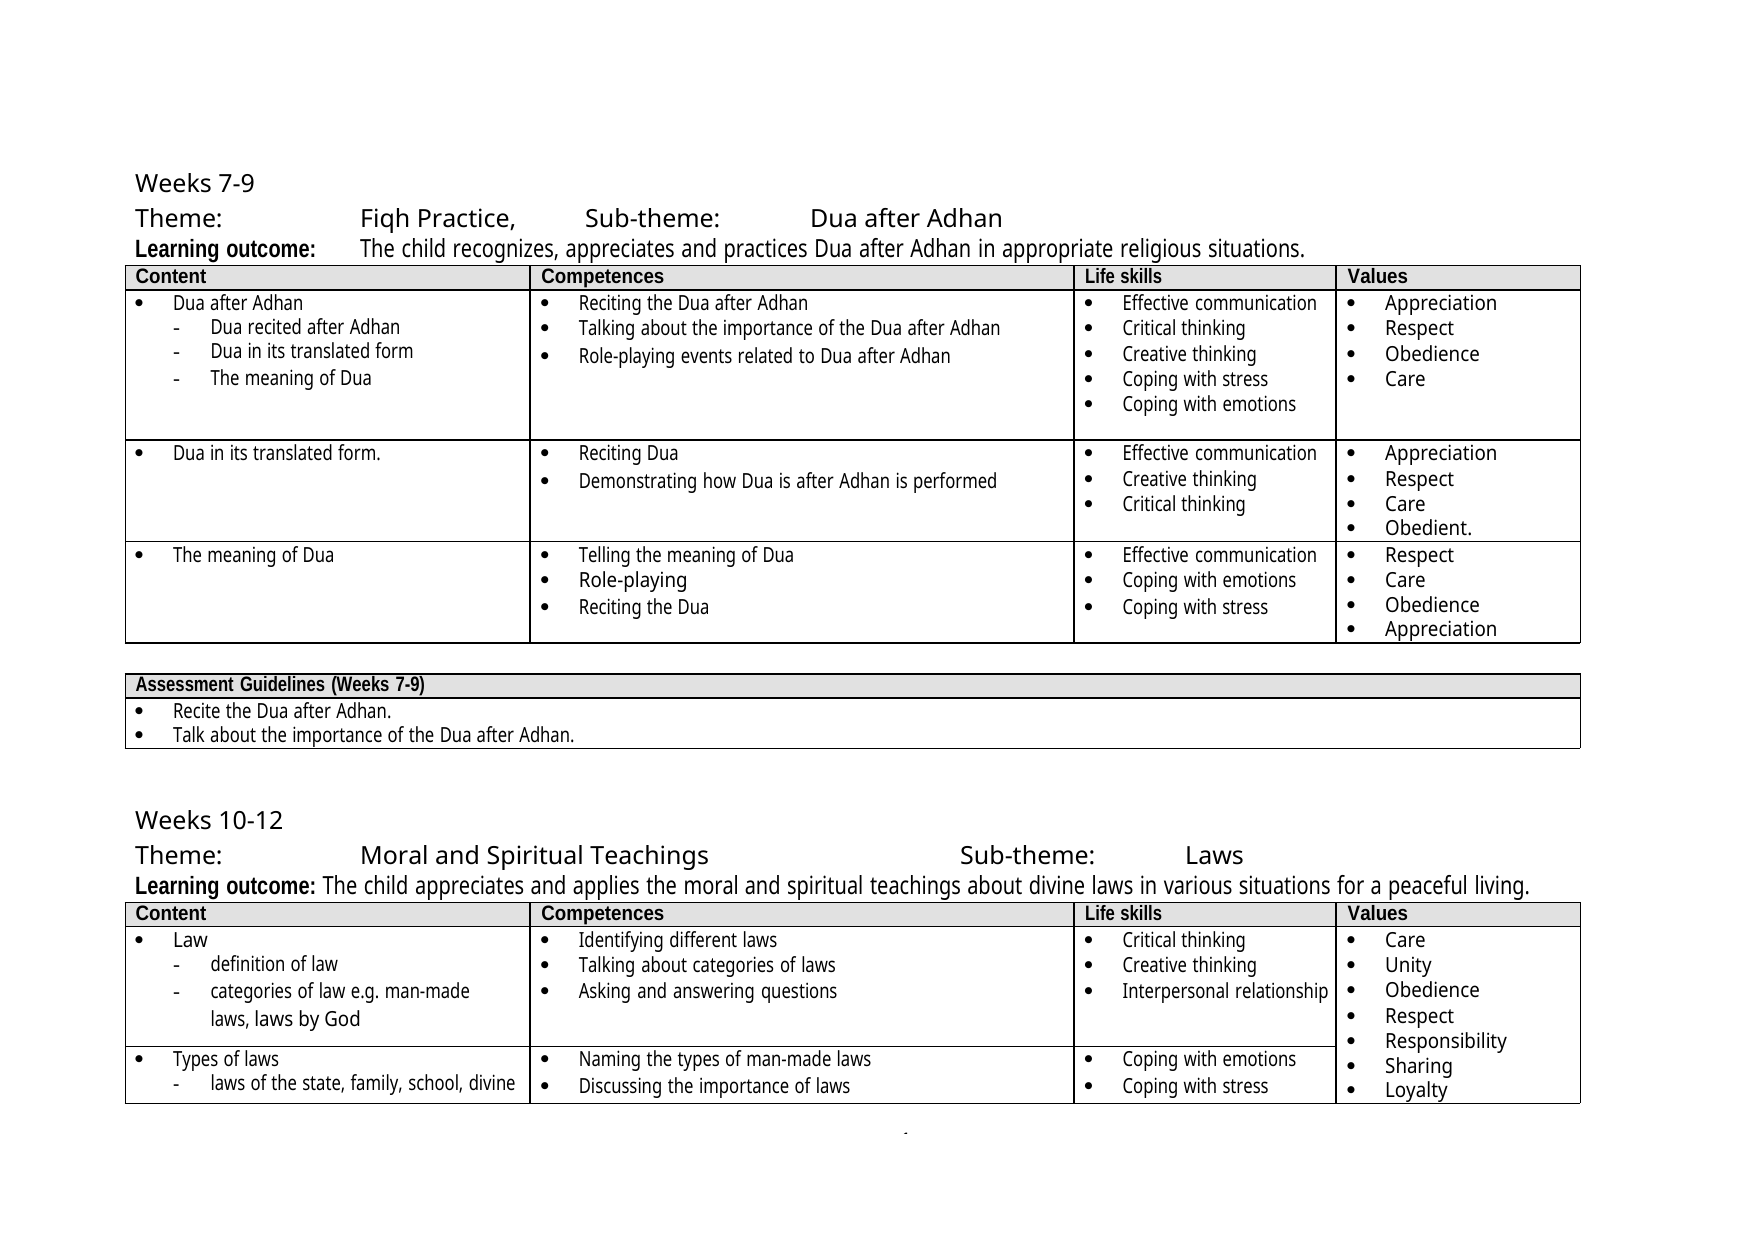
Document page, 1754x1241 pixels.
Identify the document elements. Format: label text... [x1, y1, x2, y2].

table_cell Effective communication Creative thinking Critical thinking [1075, 441, 1335, 541]
table_cell Appreciation Respect Obedience Care [1337, 291, 1580, 439]
table_cell Appreciation Respect Care Obedient. [1337, 441, 1580, 541]
table_cell Recite the Dua after Adhan. Talk about the importance of the Dua after Adhan. [126, 699, 1580, 748]
text Learning outcome: The child appreciates and applies the moral and spiritual teachings about divine laws in various situations for a peaceful living. [135, 872, 1675, 900]
table_header Competences [531, 266, 1073, 289]
text Learning outcome: The child recognizes, appreciates and practices Dua after Adhan in appropriate religious situations. [135, 235, 1675, 263]
text Theme: Fiqh Practice, Sub-theme: Dua after Adhan [135, 200, 1675, 235]
table_cell Respect Care Obedience Appreciation [1337, 542, 1580, 642]
table_header Assessment Guidelines (Weeks 7-9) [126, 675, 1580, 697]
table_cell Coping with emotions Coping with stress [1075, 1047, 1335, 1103]
table_cell Critical thinking Creative thinking Interpersonal relationship [1075, 927, 1335, 1046]
table_cell Law definition of law categories of law e.g. man-made laws, laws by God [126, 927, 529, 1046]
table_cell The meaning of Dua [126, 542, 529, 642]
table_cell Effective communication Critical thinking Creative thinking Coping with stress Coping with emotions [1075, 291, 1335, 439]
table_cell Dua in its translated form. [126, 441, 529, 541]
text Weeks 10-12 [135, 803, 1675, 837]
table_cell Care Unity Obedience Respect Responsibility Sharing Loyalty [1337, 927, 1580, 1103]
table_cell Reciting the Dua after Adhan Talking about the importance of the Dua after Adhan Role-playing events related to Dua after Adhan [531, 291, 1073, 439]
table_cell Identifying different laws Talking about categories of laws Asking and answering questions [531, 927, 1073, 1046]
table_cell Telling the meaning of Dua Role-playing Reciting the Dua [531, 542, 1073, 642]
table_header Content [126, 903, 529, 926]
table_header Life skills [1075, 903, 1335, 926]
table_header Content [126, 266, 529, 289]
table_cell Effective communication Coping with emotions Coping with stress [1075, 542, 1335, 642]
table_cell Types of laws - laws of the state, family, school, divine [126, 1047, 529, 1103]
table_cell Dua after Adhan Dua recited after Adhan Dua in its translated form The meaning of Dua [126, 291, 529, 439]
table_header Competences [531, 903, 1073, 926]
table_cell Naming the types of man-made laws Discussing the importance of laws [531, 1047, 1073, 1103]
text Theme: Moral and Spiritual Teachings Sub-theme: Laws [135, 837, 1675, 872]
table_header Values [1337, 266, 1580, 289]
text Weeks 7-9 [135, 166, 1675, 200]
table_cell Reciting Dua Demonstrating how Dua is after Adhan is performed [531, 441, 1073, 541]
table_header Values [1337, 903, 1580, 926]
table_header Life skills [1075, 266, 1335, 289]
